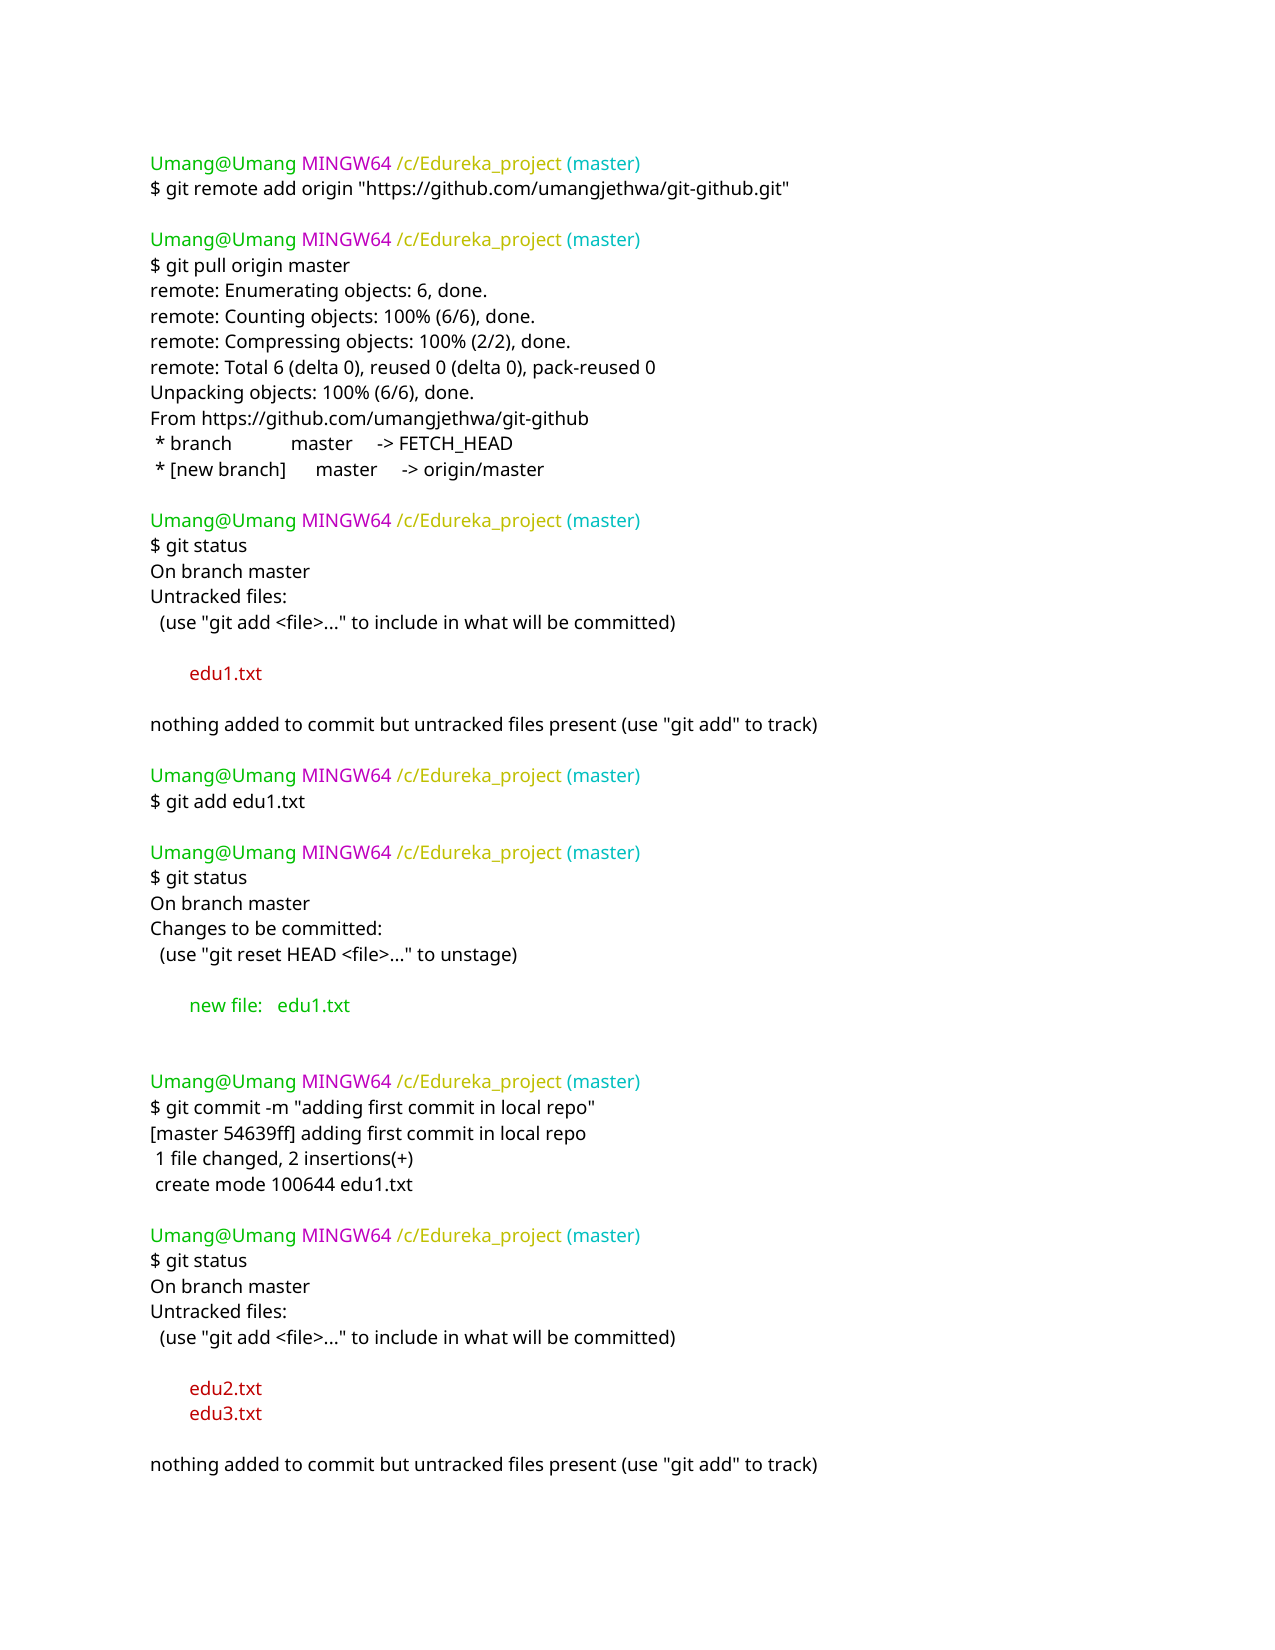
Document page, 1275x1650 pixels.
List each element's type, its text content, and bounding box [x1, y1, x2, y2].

text edu2.txt [150, 1375, 1125, 1401]
text On branch master [150, 1273, 1125, 1298]
text (use "git add <file>..." to include in what will be committed) [150, 609, 1125, 635]
text $ git status [150, 533, 1125, 558]
text create mode 100644 edu1.txt [150, 1171, 1125, 1196]
text Umang@Umang MINGW64 /c/Edureka_project (master) [150, 507, 1125, 533]
text new file: edu1.txt [150, 992, 1125, 1018]
text Umang@Umang MINGW64 /c/Edureka_project (master) [150, 1222, 1125, 1247]
text Umang@Umang MINGW64 /c/Edureka_project (master) [150, 839, 1125, 864]
text remote: Compressing objects: 100% (2/2), done. [150, 329, 1125, 354]
text Untracked files: [150, 584, 1125, 609]
text From https://github.com/umangjethwa/git-github [150, 405, 1125, 431]
text edu3.txt [150, 1401, 1125, 1426]
text $ git add edu1.txt [150, 788, 1125, 813]
text * branch master -> FETCH_HEAD [150, 431, 1125, 456]
text remote: Total 6 (delta 0), reused 0 (delta 0), pack-reused 0 [150, 354, 1125, 380]
text Umang@Umang MINGW64 /c/Edureka_project (master) [150, 1069, 1125, 1094]
text Changes to be committed: [150, 916, 1125, 941]
text $ git pull origin master [150, 252, 1125, 278]
text Umang@Umang MINGW64 /c/Edureka_project (master) [150, 227, 1125, 252]
text nothing added to commit but untracked files present (use "git add" to track) [150, 1452, 1125, 1477]
text remote: Counting objects: 100% (6/6), done. [150, 303, 1125, 329]
text On branch master [150, 558, 1125, 584]
text (use "git add <file>..." to include in what will be committed) [150, 1324, 1125, 1349]
text $ git commit -m "adding first commit in local repo" [150, 1094, 1125, 1120]
text [master 54639ff] adding first commit in local repo [150, 1120, 1125, 1145]
text Unpacking objects: 100% (6/6), done. [150, 380, 1125, 405]
text $ git status [150, 1247, 1125, 1273]
text edu1.txt [150, 660, 1125, 686]
text $ git remote add origin "https://github.com/umangjethwa/git-github.git" [150, 176, 1125, 201]
text Umang@Umang MINGW64 /c/Edureka_project (master) [150, 762, 1125, 788]
text Umang@Umang MINGW64 /c/Edureka_project (master) [150, 150, 1125, 176]
text (use "git reset HEAD <file>..." to unstage) [150, 941, 1125, 967]
text Untracked files: [150, 1298, 1125, 1324]
text remote: Enumerating objects: 6, done. [150, 278, 1125, 303]
text $ git status [150, 864, 1125, 890]
text nothing added to commit but untracked files present (use "git add" to track) [150, 711, 1125, 737]
text On branch master [150, 890, 1125, 916]
text * [new branch] master -> origin/master [150, 456, 1125, 482]
text 1 file changed, 2 insertions(+) [150, 1145, 1125, 1171]
